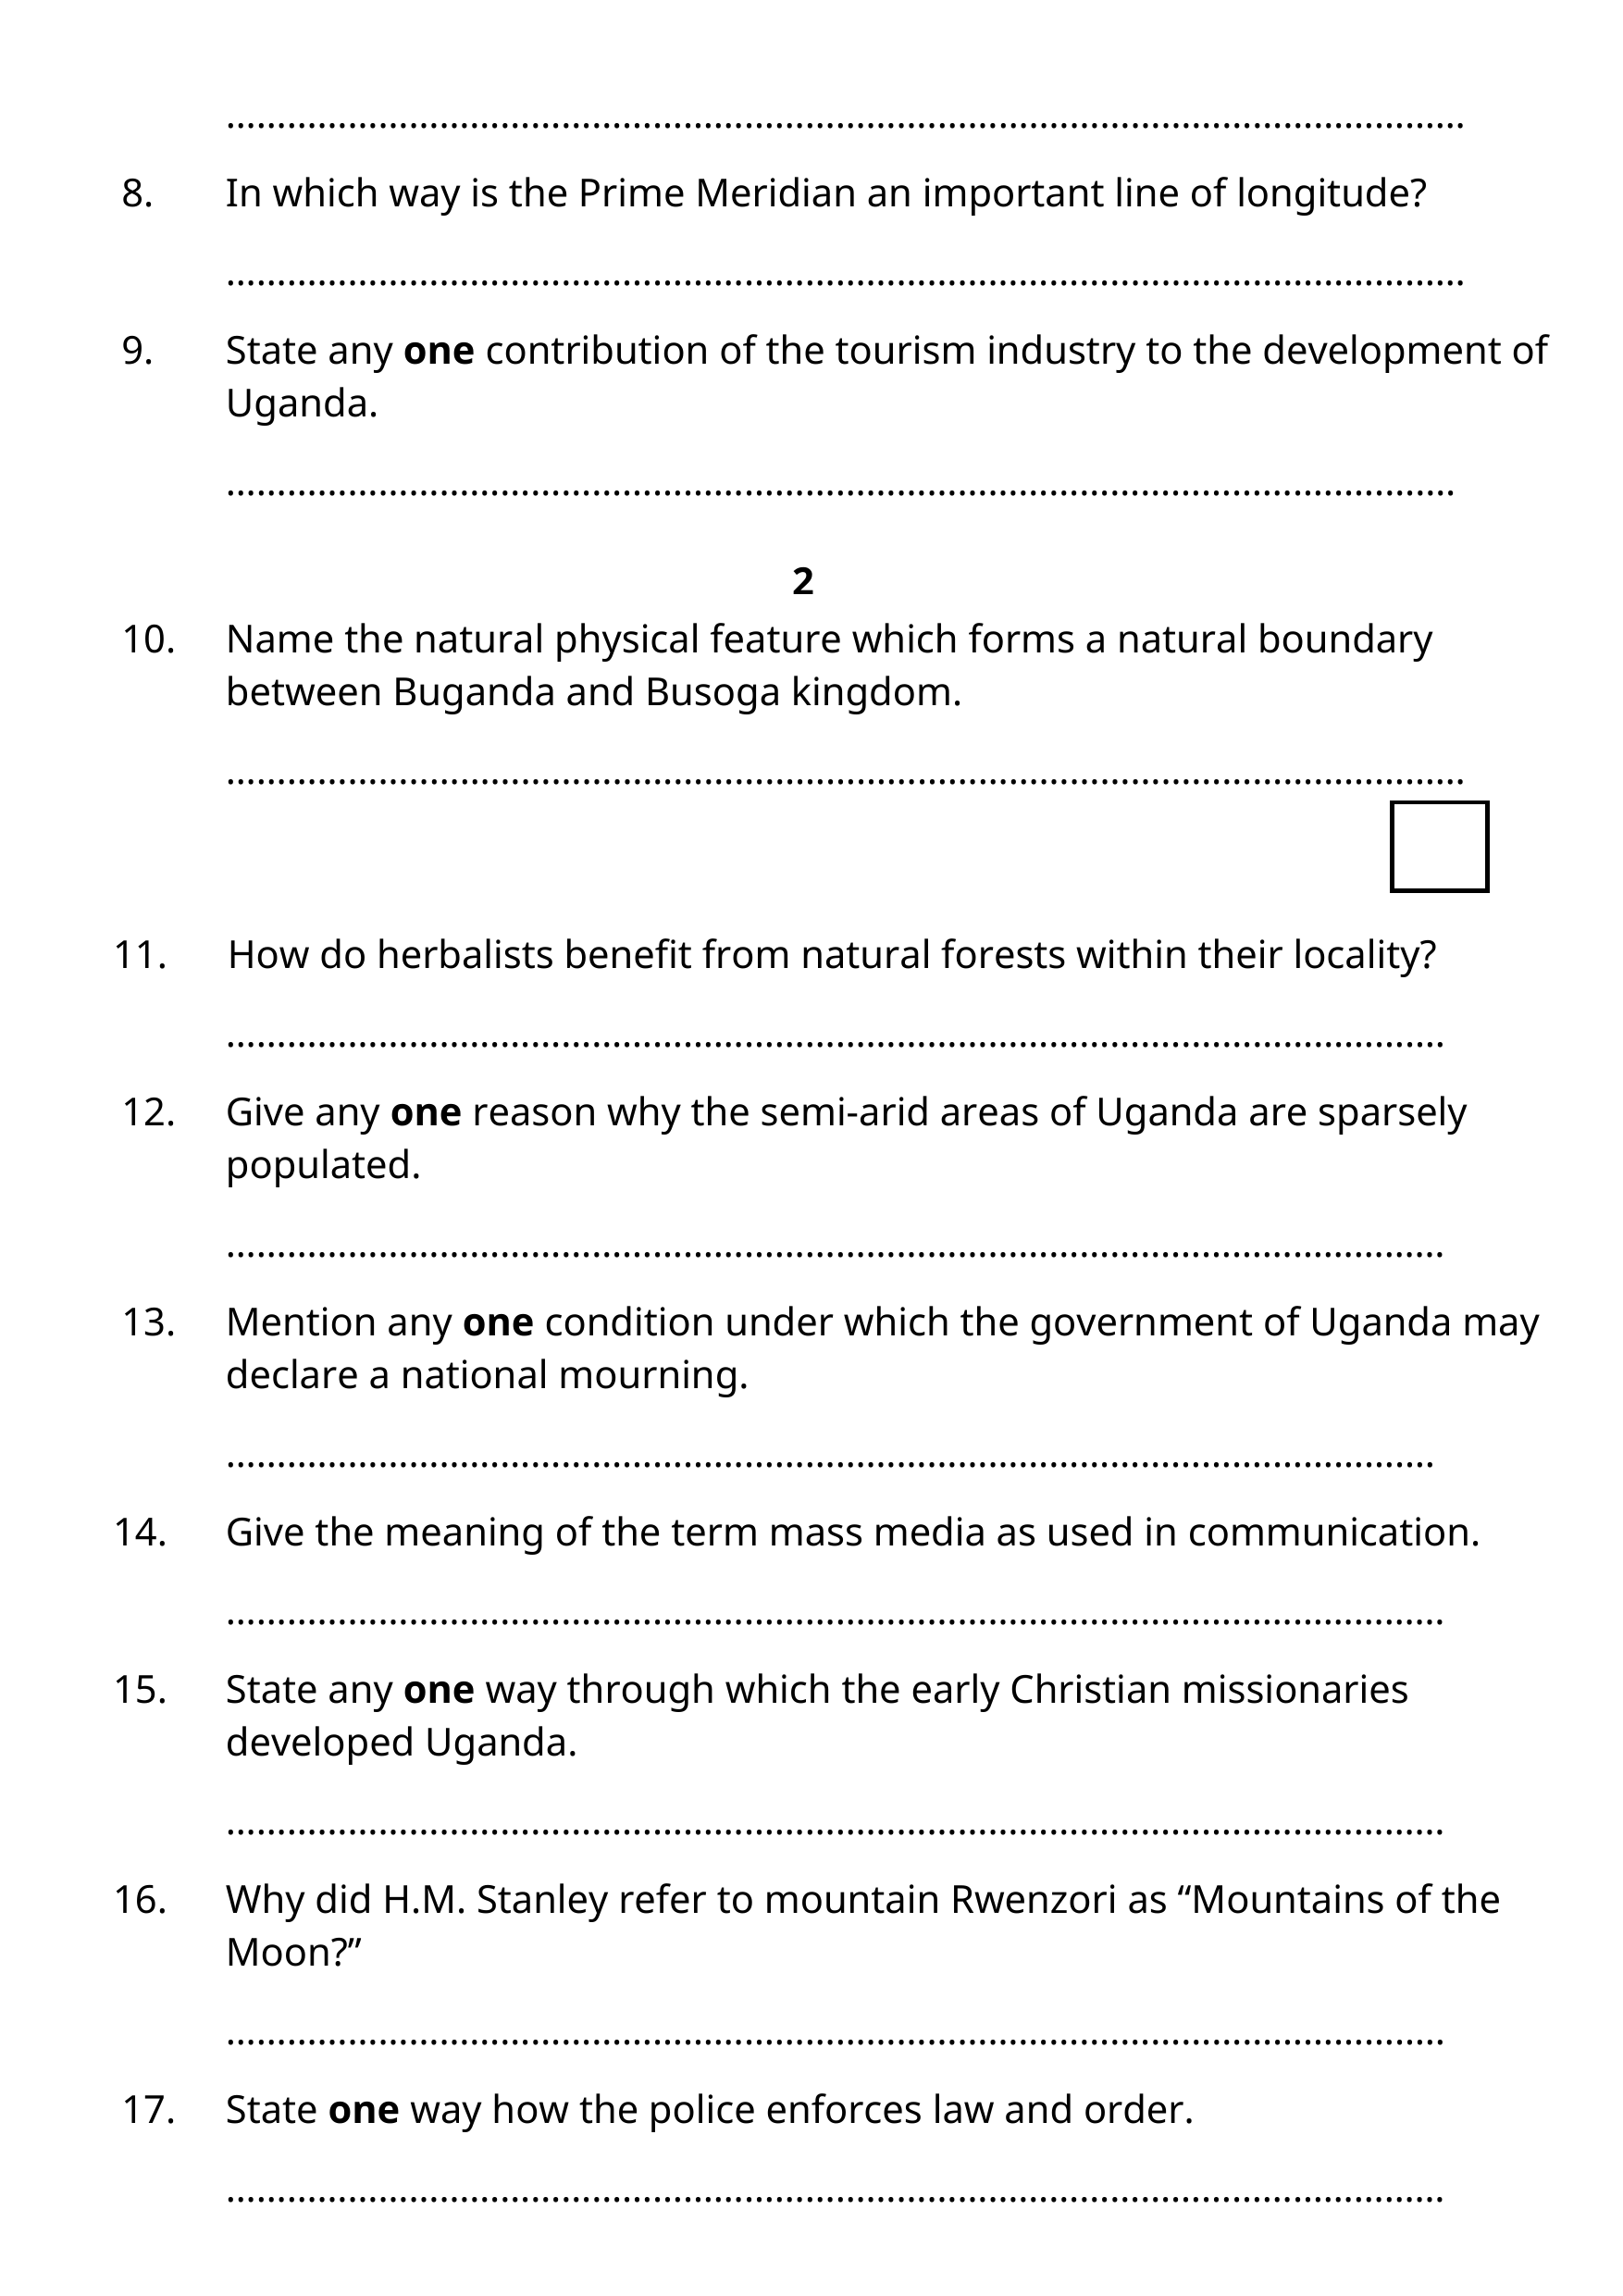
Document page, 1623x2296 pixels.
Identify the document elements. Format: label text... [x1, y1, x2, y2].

list Name the natural physical feature which forms a natural boundary [121, 612, 1542, 664]
list Why did H.M. Stanley refer to mountain Rwenzori as “Mountains of the [113, 1872, 1530, 1925]
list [226, 2161, 1530, 2214]
list State any one contribution of the tourism industry to the development of [121, 323, 1555, 376]
list ………………………………………………………………………………………….……………. [226, 1426, 1542, 1478]
list declare a national mourning. [226, 1347, 1555, 1399]
list Moon?” [226, 1925, 1530, 1978]
list between Buganda and Busoga kingdom. [226, 664, 1542, 717]
list …………………………………………………………….……….…………………………………… [226, 87, 1530, 140]
list developed Uganda. [226, 1715, 1530, 1767]
list ………………………………………………………………………………………………………… [226, 1216, 1530, 1269]
list ………………………………………………………………………………………………..….….… [226, 454, 1530, 507]
list State one way how the police enforces law and order. [121, 2082, 1530, 2135]
list How do herbalists benefit from natural forests within their locality? …………………………………………………………………………………..……………………. [113, 927, 1530, 1058]
list Give any one reason why the semi-arid areas of Uganda are sparsely [121, 1085, 1530, 1137]
list Mention any one condition under which the government of Uganda may [121, 1295, 1555, 1347]
list ……………………………………………………………………………..…………………………… [226, 244, 1530, 297]
list State any one way through which the early Christian missionaries [113, 1662, 1530, 1715]
list Uganda. [226, 376, 1555, 428]
list Give the meaning of the term mass media as used in communication. [113, 1505, 1530, 1558]
list ………………………………………………………………………………………………………… [226, 1793, 1530, 1846]
list ………………..………………………………………………………………………………………… [226, 743, 1530, 796]
list populated. [226, 1137, 1530, 1189]
list In which way is the Prime Meridian an important line of longitude? [121, 166, 1530, 218]
list ………………………………………………………………………………………………………… [226, 1583, 1530, 1636]
list …………………………………………………………………………….………………………….. [226, 2004, 1530, 2056]
